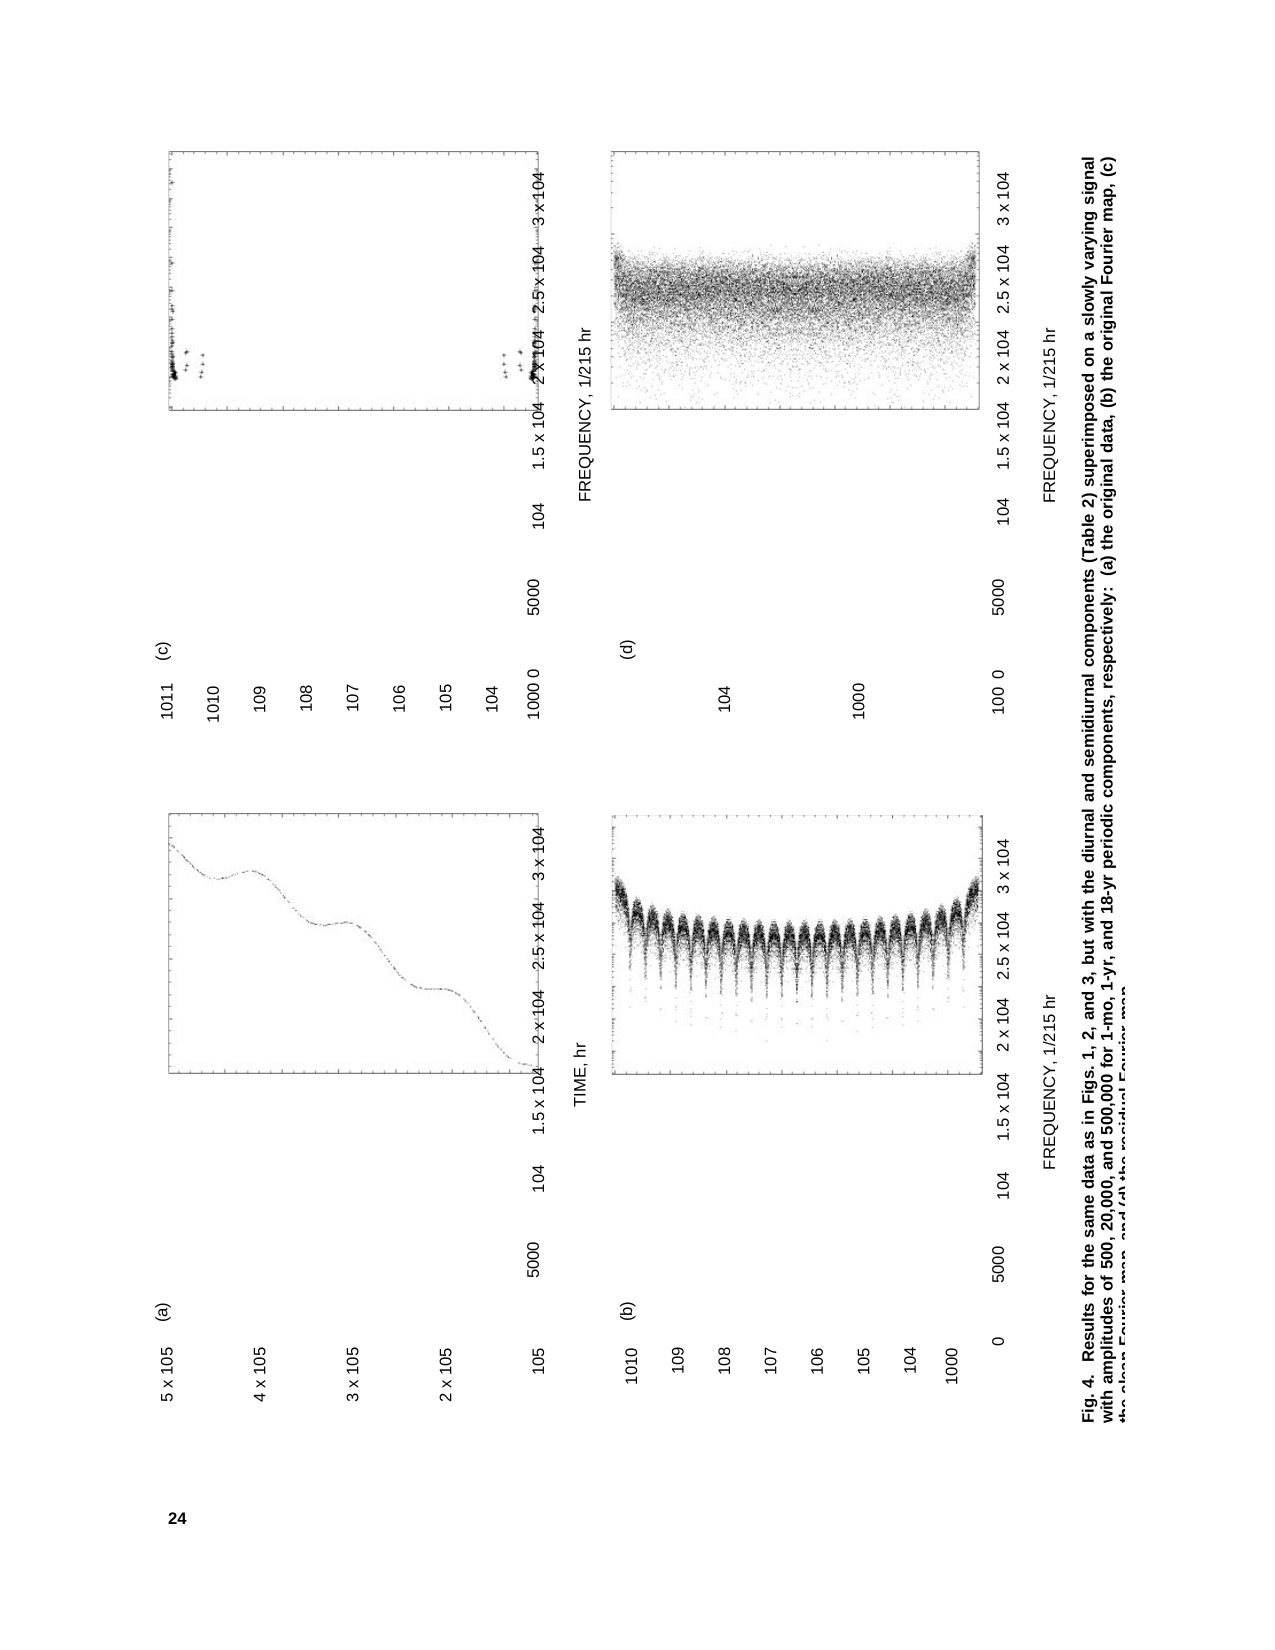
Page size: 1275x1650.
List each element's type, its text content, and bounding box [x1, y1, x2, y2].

table_header 109 [660, 150, 707, 1430]
table_header 107 [335, 150, 381, 721]
table_cell 100 [985, 683, 1032, 721]
table_header 105 [428, 150, 474, 721]
table_cell 1011 [149, 673, 196, 721]
table_cell FREQUENCY, 1/215 hr [1032, 721, 1078, 1430]
table_cell 0 [521, 642, 567, 682]
table_cell 104 [985, 471, 1032, 554]
table_cell 3 x 105 [335, 721, 381, 1430]
table_header (d) [614, 150, 660, 721]
table_header 104 [707, 150, 753, 721]
table_header 3 x 104 [521, 150, 567, 227]
table_cell 1.5 x 104 [521, 1054, 567, 1149]
table_header (c) [149, 150, 196, 673]
table_cell 0 [985, 642, 1032, 682]
table_header 1010 [196, 150, 242, 1430]
table_cell 1000 [521, 683, 567, 721]
table_cell 2 x 105 [428, 721, 474, 1430]
table_header Fig. 4. Results for the same data as in Figs. 1, 2, and 3, but with the diurnal and semidiurnal components (Table 2) superimposed on a slowly varying signal with amplitudes of 500, 20,000, and 500,000 for 1-mo, 1-yr, and 18-yr periodic components, respectively: (a) the original data, (b) the original Fourier map, (c) the clean Fourier map, and (d) the residual Fourier map. [1078, 150, 1125, 1430]
table_header 104 [893, 150, 939, 1430]
table_header 108 [289, 150, 335, 1430]
table_cell 2.5 x 104 [521, 227, 567, 314]
table_cell 2 x 104 [985, 315, 1032, 385]
table_cell 3 x 104 [985, 721, 1032, 903]
table_cell (b) [614, 721, 660, 1335]
table_cell (a) [149, 721, 196, 1335]
table_cell 1.5 x 104 [985, 385, 1032, 471]
table_cell 3 x 104 [521, 721, 567, 892]
table_cell 104 [521, 471, 567, 554]
table_header 3 x 104 [985, 150, 1032, 227]
table_header FREQUENCY, 1/215 hr [567, 150, 614, 721]
table_cell 104 [521, 1149, 567, 1219]
table_header FREQUENCY, 1/215 hr [1032, 150, 1078, 721]
table_header 1000 [846, 150, 892, 721]
table_cell 4 x 105 [242, 721, 288, 1430]
table_cell 5000 [985, 554, 1032, 642]
table_cell 2.5 x 104 [985, 903, 1032, 989]
table_header 104 [474, 150, 521, 1430]
table_cell 2.5 x 104 [521, 892, 567, 980]
table_cell 105 [521, 1311, 567, 1430]
table_cell 5000 [985, 1219, 1032, 1311]
table_cell 104 [985, 1154, 1032, 1219]
table_cell 1.5 x 104 [521, 385, 567, 471]
table_header 1000 [939, 150, 985, 1430]
table_header 107 [753, 150, 799, 1430]
table_cell 5000 [521, 554, 567, 642]
table_header 106 [381, 150, 428, 1430]
table_cell 5 x 105 [149, 1335, 196, 1430]
table_cell TIME, hr [567, 721, 614, 1430]
table_cell 1010 [614, 1335, 660, 1430]
table_header 109 [242, 150, 288, 721]
table_cell 0 [985, 1311, 1032, 1430]
table_cell 2 x 104 [521, 315, 567, 385]
table_cell 105 [846, 721, 892, 1430]
table_cell 5000 [521, 1219, 567, 1311]
table_cell 2.5 x 104 [985, 227, 1032, 314]
table_cell 2 x 104 [521, 980, 567, 1054]
text 24 [168, 1506, 1125, 1529]
table_cell 2 x 104 [985, 990, 1032, 1061]
table_cell 1.5 x 104 [985, 1061, 1032, 1153]
table_header 106 [800, 150, 846, 1430]
table_cell 108 [707, 721, 753, 1430]
